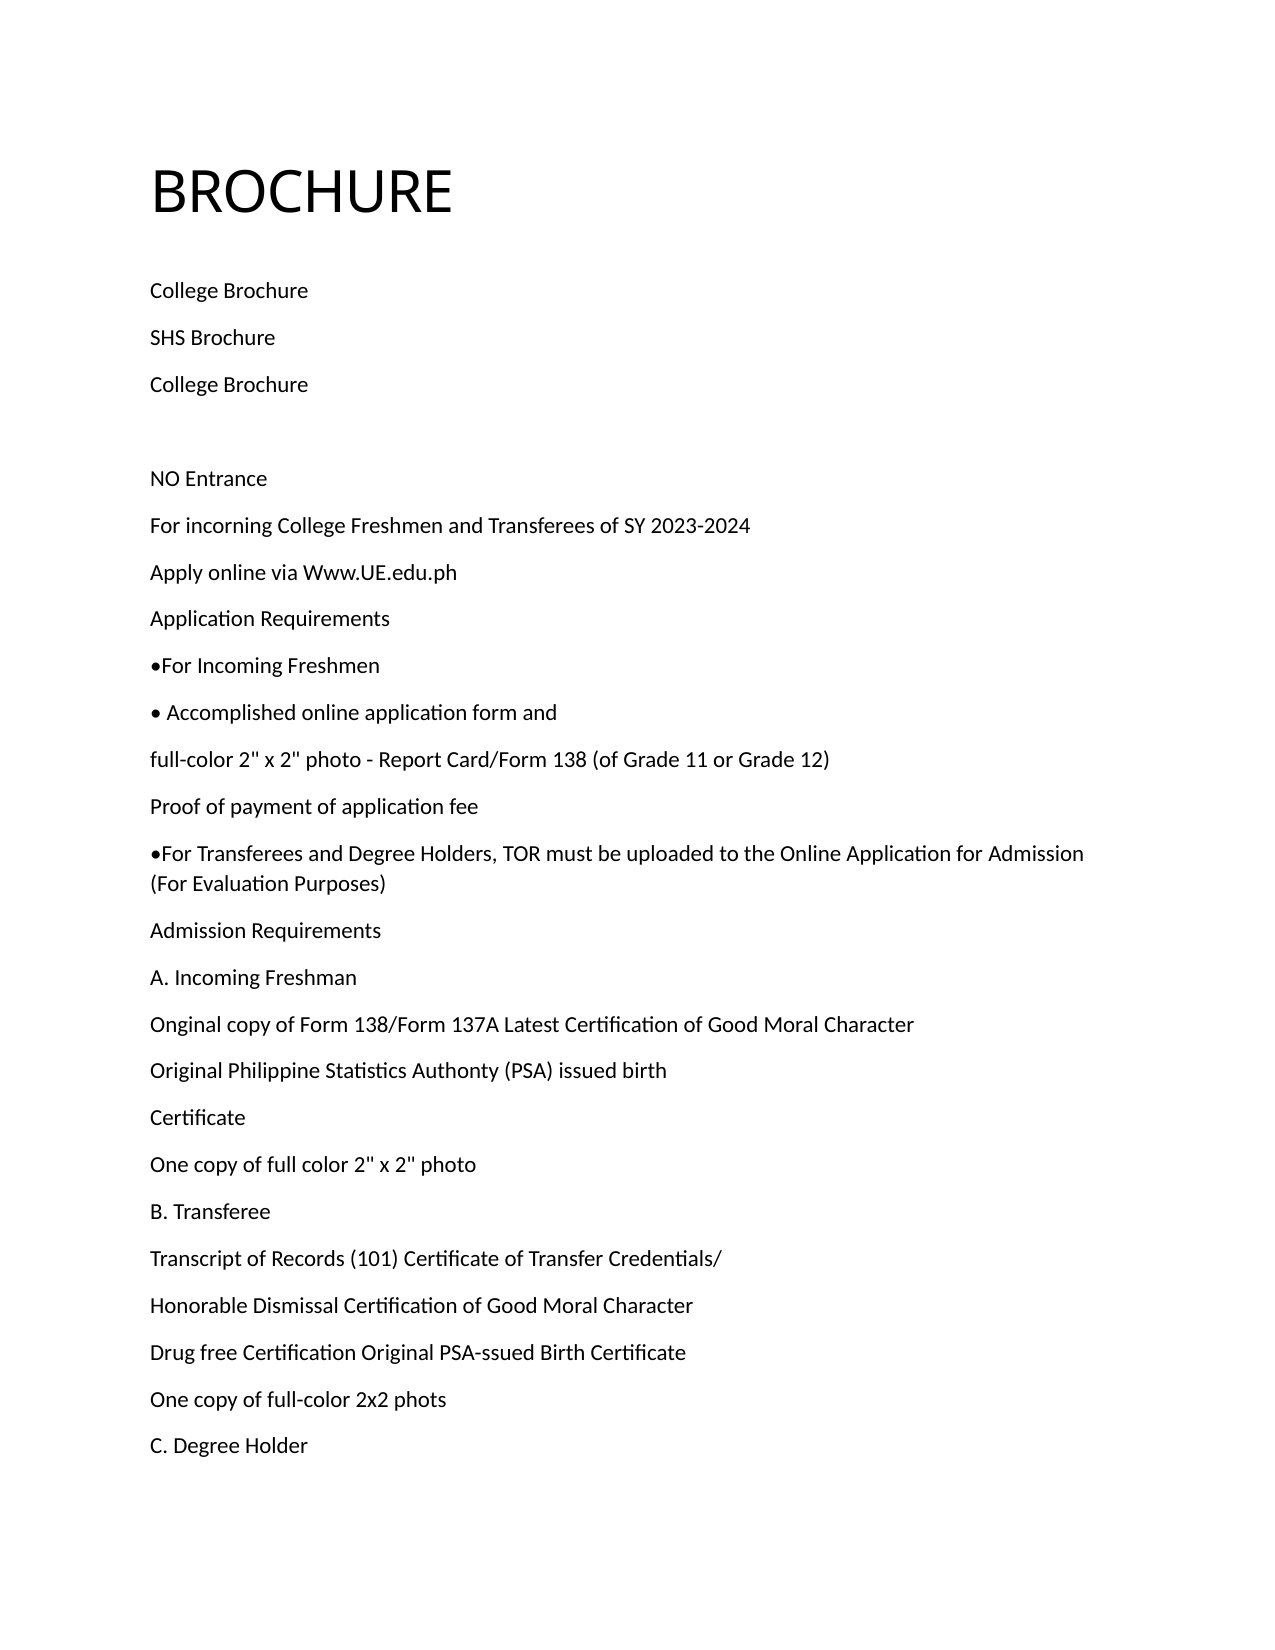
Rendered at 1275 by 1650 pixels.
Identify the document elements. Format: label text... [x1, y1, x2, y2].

text College Brochure [150, 370, 1125, 398]
text College Brochure [150, 276, 1125, 304]
text Drug free Certification Original PSA-ssued Birth Certificate [150, 1338, 1125, 1366]
text Honorable Dismissal Certification of Good Moral Character [150, 1291, 1125, 1319]
text Apply online via Www.UE.edu.ph [150, 558, 1125, 586]
text SHS Brochure [150, 323, 1125, 351]
title BROCHURE [150, 150, 1125, 229]
text • Accomplished online application form and [150, 698, 1125, 726]
text C. Degree Holder [150, 1432, 1125, 1459]
text One copy of full-color 2x2 phots [150, 1385, 1125, 1413]
text Onginal copy of Form 138/Form 137A Latest Certification of Good Moral Character [150, 1010, 1125, 1038]
text One copy of full color 2" x 2" photo [150, 1150, 1125, 1178]
text B. Transferee [150, 1197, 1125, 1225]
text Original Philippine Statistics Authonty (PSA) issued birth [150, 1057, 1125, 1084]
text NO Entrance [150, 464, 1125, 492]
text •For Incoming Freshmen [150, 651, 1125, 679]
text Admission Requirements [150, 916, 1125, 944]
text Certificate [150, 1103, 1125, 1131]
text Proof of payment of application fee [150, 792, 1125, 820]
text •For Transferees and Degree Holders, TOR must be uploaded to the Online Application for Admission (For Evaluation Purposes) [150, 839, 1125, 897]
text A. Incoming Freshman [150, 963, 1125, 991]
text Application Requirements [150, 604, 1125, 632]
text Transcript of Records (101) Certificate of Transfer Credentials/ [150, 1244, 1125, 1272]
text For incorning College Freshmen and Transferees of SY 2023-2024 [150, 511, 1125, 539]
text full-color 2" x 2" photo - Report Card/Form 138 (of Grade 11 or Grade 12) [150, 745, 1125, 773]
